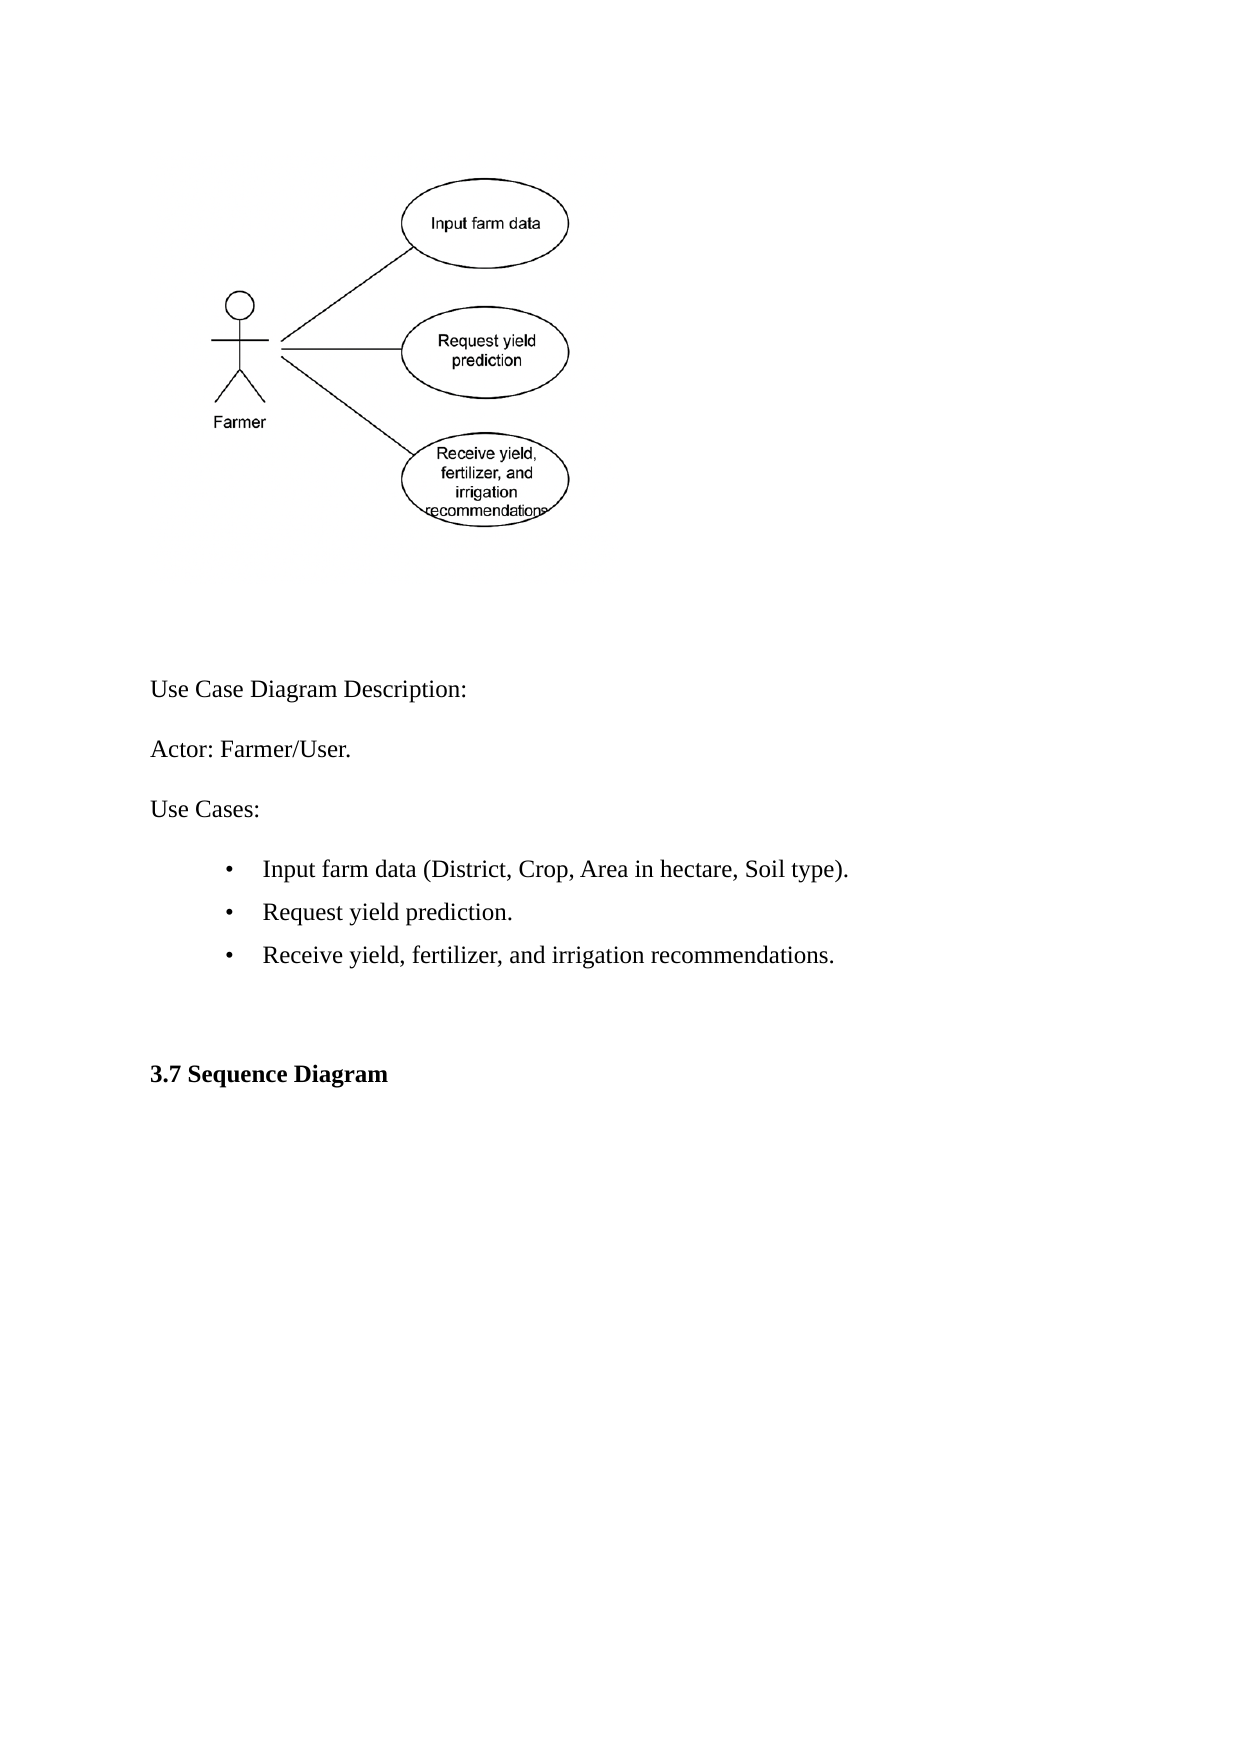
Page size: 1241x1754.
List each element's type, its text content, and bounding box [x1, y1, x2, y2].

text Actor: Farmer/User. [150, 734, 1090, 763]
list Input farm data (District, Crop, Area in hectare, Soil type). [225, 854, 1090, 882]
text Use Cases: [150, 794, 1090, 823]
subtitle 3.7 Sequence Diagram [150, 1059, 1090, 1088]
text Use Case Diagram Description: [150, 674, 1090, 703]
list Receive yield, fertilizer, and irrigation recommendations. [225, 940, 1090, 969]
list Request yield prediction. [225, 897, 1090, 926]
picture [150, 150, 621, 584]
